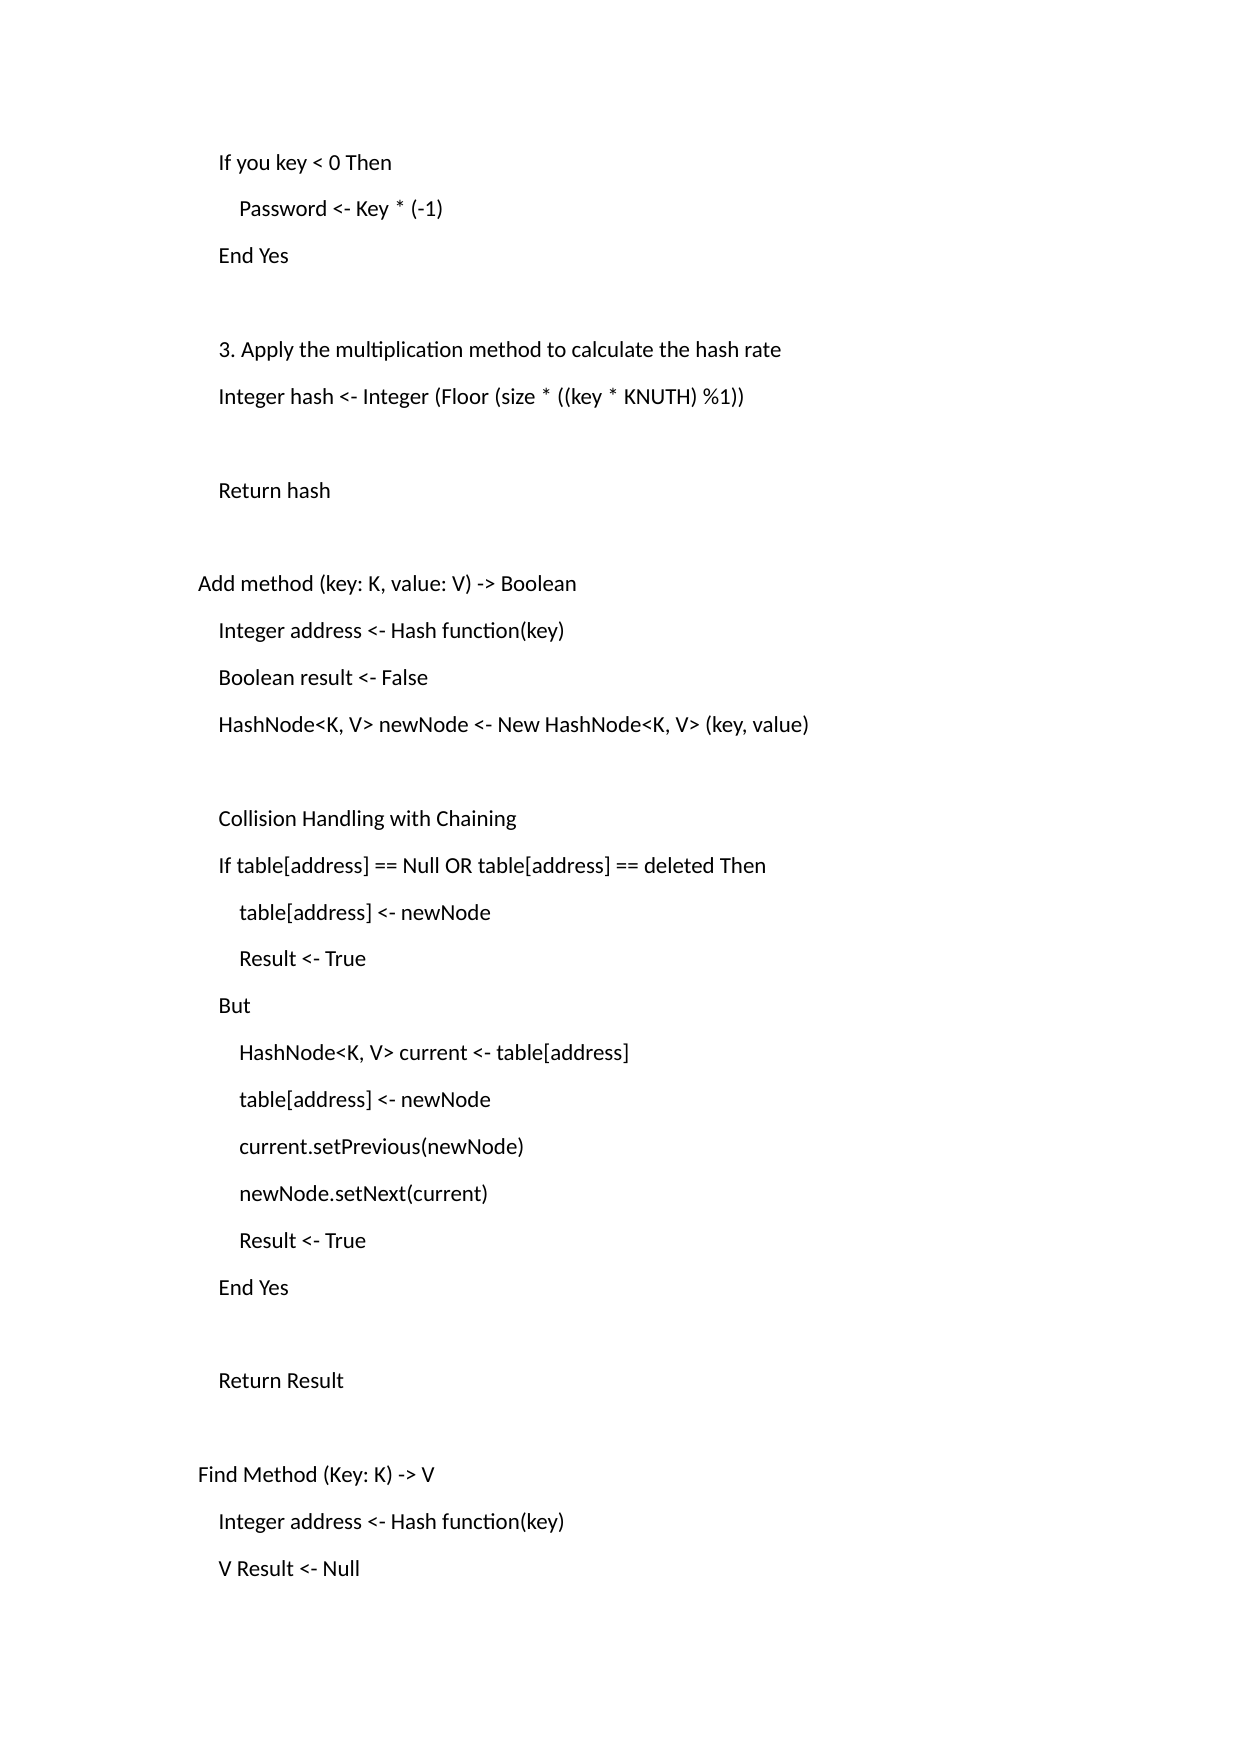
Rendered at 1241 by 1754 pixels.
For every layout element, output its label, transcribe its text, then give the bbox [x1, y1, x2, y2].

text 3. Apply the multiplication method to calculate the hash rate [177, 335, 1063, 363]
text Boolean result <- False [177, 663, 1063, 691]
text Result <- True [177, 1226, 1063, 1254]
text HashNode<K, V> newNode <- New HashNode<K, V> (key, value) [177, 710, 1063, 738]
text table[address] <- newNode [177, 1085, 1063, 1113]
text Find Method (Key: K) -> V [177, 1460, 1063, 1488]
text If table[address] == Null OR table[address] == deleted Then [177, 851, 1063, 879]
text table[address] <- newNode [177, 898, 1063, 926]
text End Yes [177, 1273, 1063, 1301]
text Password <- Key * (-1) [177, 194, 1063, 222]
text Integer address <- Hash function(key) [177, 616, 1063, 644]
text Return Result [177, 1366, 1063, 1394]
text V Result <- Null [177, 1554, 1063, 1582]
text Return hash [177, 476, 1063, 504]
text Integer address <- Hash function(key) [177, 1507, 1063, 1535]
text If you key < 0 Then [177, 148, 1063, 176]
text Integer hash <- Integer (Floor (size * ((key * KNUTH) %1)) [177, 382, 1063, 410]
text Result <- True [177, 944, 1063, 972]
text Collision Handling with Chaining [177, 804, 1063, 832]
text Add method (key: K, value: V) -> Boolean [177, 569, 1063, 597]
text But [177, 991, 1063, 1019]
text End Yes [177, 241, 1063, 269]
text newNode.setNext(current) [177, 1179, 1063, 1207]
text current.setPrevious(newNode) [177, 1132, 1063, 1160]
text HashNode<K, V> current <- table[address] [177, 1038, 1063, 1066]
